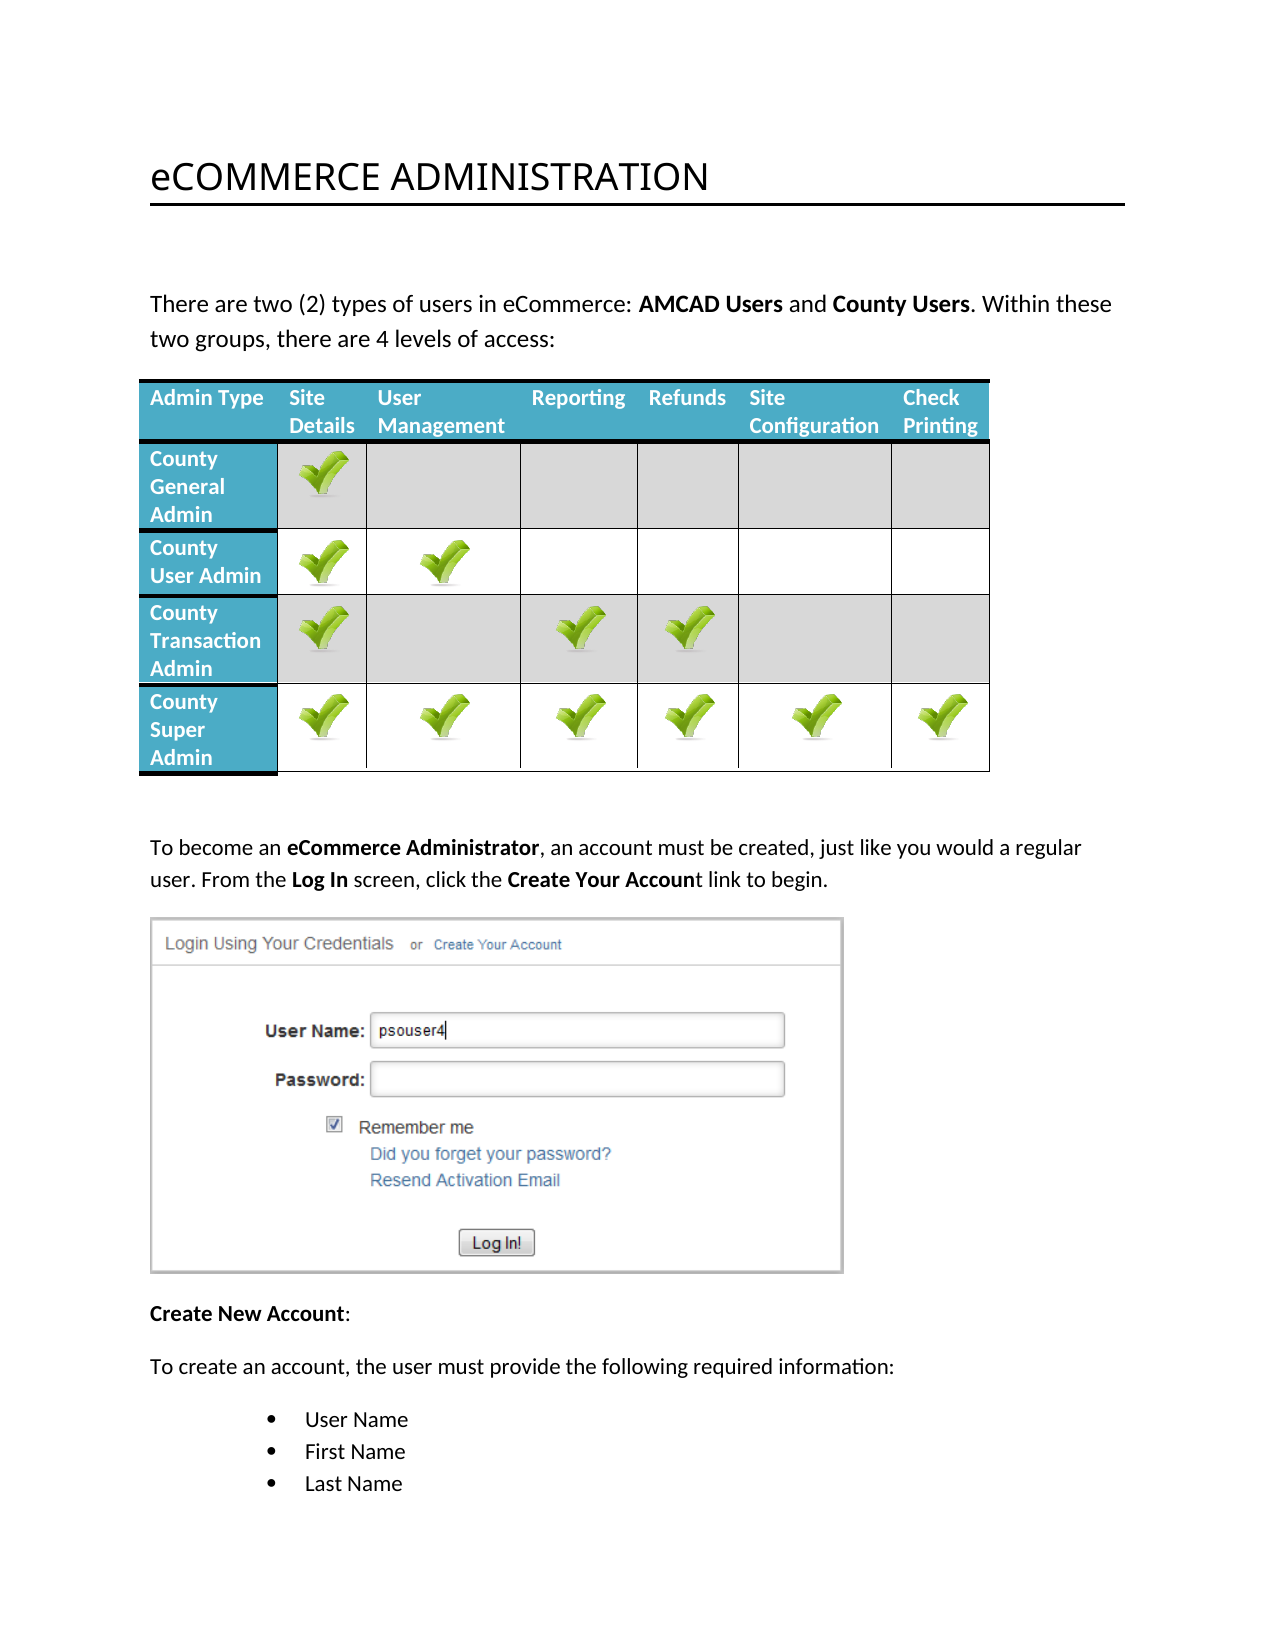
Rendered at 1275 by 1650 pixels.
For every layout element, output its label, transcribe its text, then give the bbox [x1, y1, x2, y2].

table_cell [738, 684, 892, 771]
text There are two (2) types of users in eCommerce: AMCAD Users and County Users. Within these two groups, there are 4 levels of access: [150, 288, 1125, 353]
list Last Name [267, 1469, 1125, 1497]
table_cell [367, 444, 520, 528]
table_cell County General Admin [139, 444, 277, 528]
table_cell County User Admin [139, 533, 277, 594]
table_cell [520, 684, 637, 771]
table_cell [892, 595, 989, 682]
table_cell [278, 684, 366, 771]
table_cell [637, 684, 738, 771]
table_cell [367, 529, 520, 594]
table_cell [638, 529, 738, 594]
picture [548, 687, 610, 748]
table_header Check Printing [892, 383, 989, 439]
picture [657, 598, 719, 660]
picture [412, 532, 474, 594]
list User Name [267, 1405, 1125, 1433]
picture [291, 687, 353, 748]
picture [548, 598, 610, 660]
table_header Site Details [278, 383, 366, 439]
table_cell [739, 595, 891, 682]
table_cell [739, 444, 891, 528]
picture [657, 687, 719, 748]
picture [412, 687, 474, 748]
table_cell [278, 529, 366, 594]
picture [291, 532, 353, 594]
table_cell County Super Admin [139, 687, 277, 771]
table_cell [739, 529, 891, 594]
table_cell [521, 529, 637, 594]
table_cell [278, 595, 366, 682]
text eCOMMERCE ADMINISTRATION [150, 150, 1125, 203]
text Create New Account: [150, 1299, 1125, 1327]
picture [291, 443, 353, 505]
table_cell [367, 595, 520, 682]
table_header Site Configuration [738, 383, 892, 439]
picture [291, 598, 353, 660]
table_cell [892, 444, 989, 528]
table_cell [366, 684, 520, 771]
text To create an account, the user must provide the following required information: [150, 1352, 1125, 1380]
table_cell [278, 444, 366, 528]
table_cell [521, 595, 637, 682]
table_cell County Transaction Admin [139, 598, 277, 682]
text To become an eCommerce Administrator, an account must be created, just like you would a regular user. From the Log In screen, click the Create Your Account link to begin. [150, 833, 1125, 893]
list First Name [267, 1437, 1125, 1465]
table_header Reporting [520, 383, 637, 439]
table_cell [638, 444, 738, 528]
picture [910, 687, 972, 748]
table_header Refunds [637, 383, 738, 439]
picture [150, 917, 844, 1274]
table_cell [892, 684, 989, 771]
picture [784, 687, 846, 748]
table_cell [521, 444, 637, 528]
table_cell [638, 595, 738, 682]
table_header User Management [366, 383, 520, 439]
table_cell [892, 529, 989, 594]
table_header Admin Type [139, 383, 278, 439]
